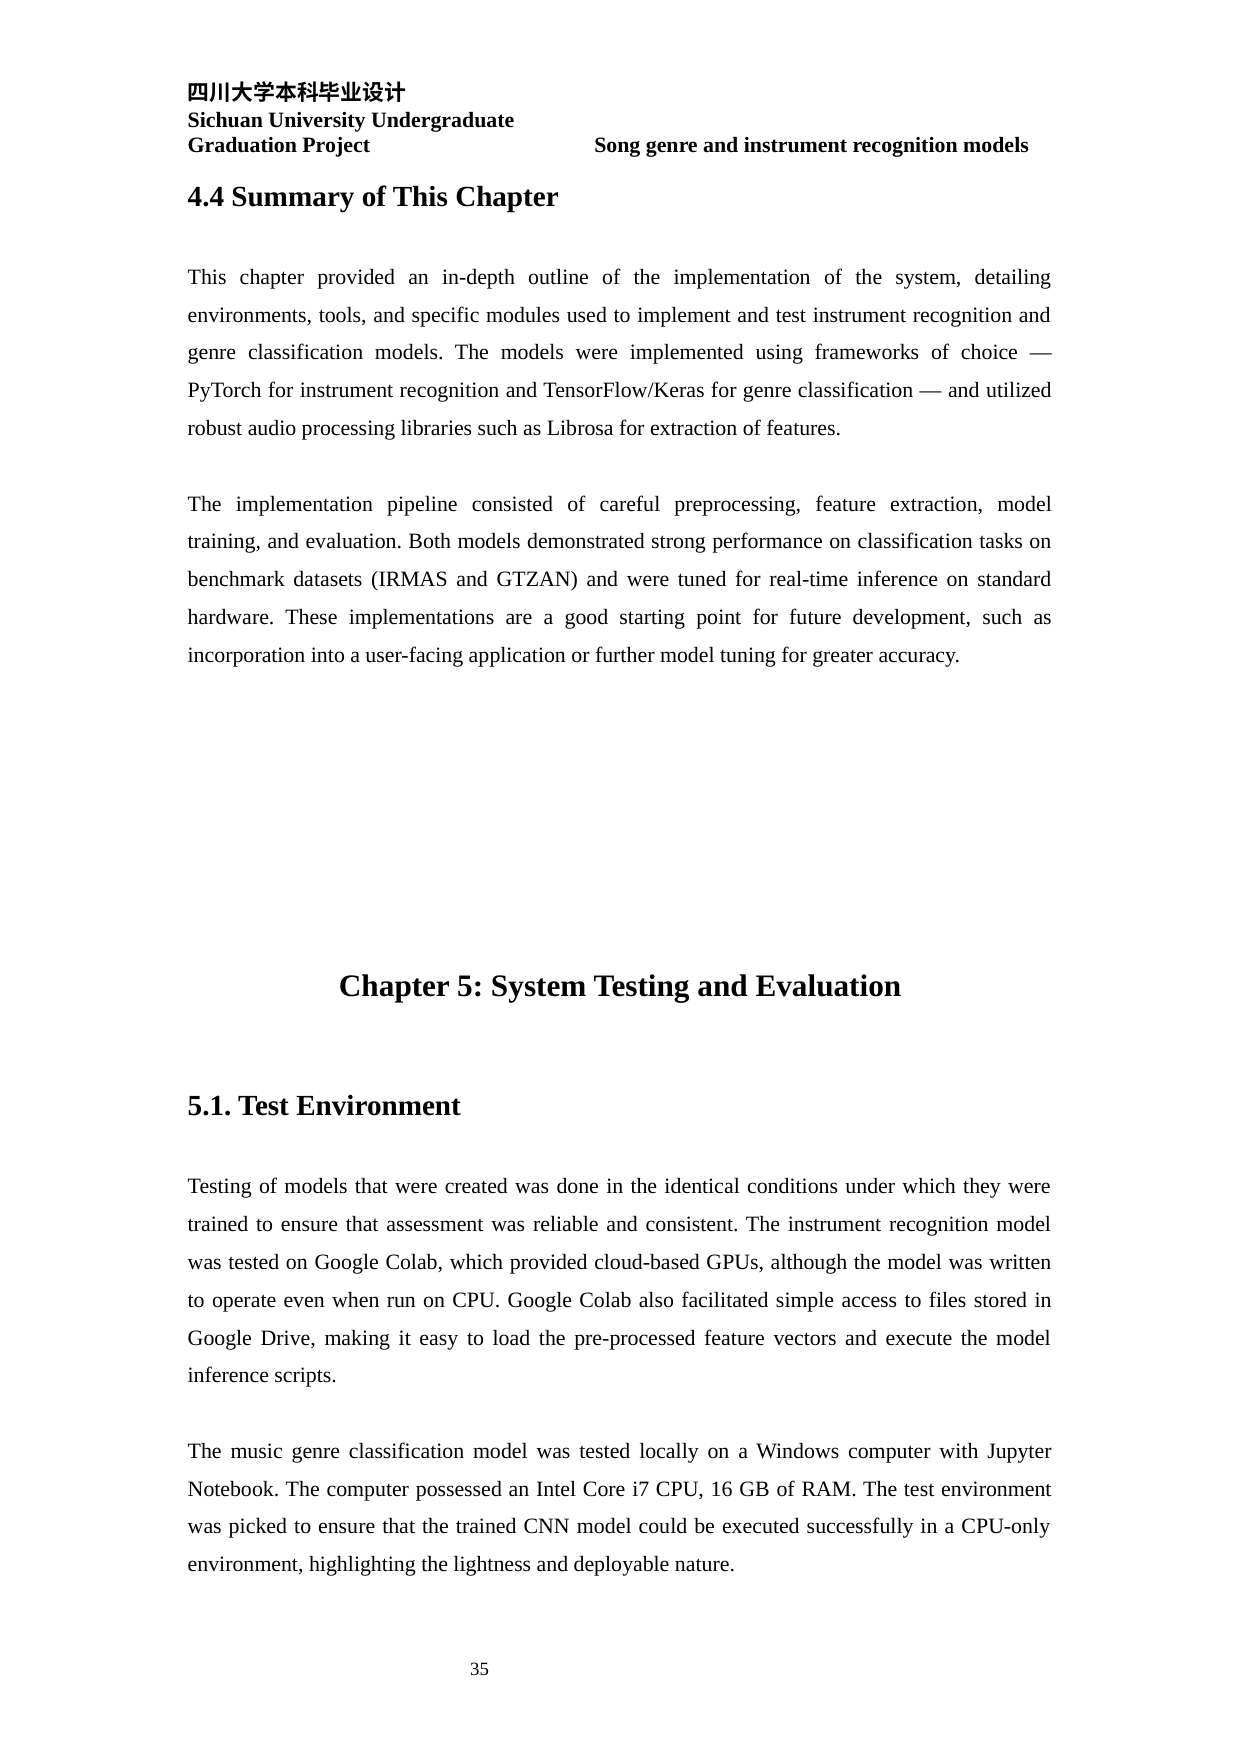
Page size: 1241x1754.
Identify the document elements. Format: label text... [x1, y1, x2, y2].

text The music genre classification model was tested locally on a Windows computer with Jupyter Notebook. The computer possessed an Intel Core i7 CPU, 16 GB of RAM. The test environment was picked to ensure that the trained CNN model could be executed successfully in a CPU-only environment, highlighting the lightness and deployable nature. [187, 1438, 1053, 1577]
text The implementation pipeline consisted of careful preprocessing, feature extraction, model training, and evaluation. Both models demonstrated strong performance on classification tasks on benchmark datasets (IRMAS and GTZAN) and were tuned for real-time inference on standard hardware. These implementations are a good starting point for future development, such as incorporation into a user-facing application or further model tuning for greater accuracy. [187, 491, 1053, 667]
subtitle 5.1. Test Environment [187, 1088, 1053, 1122]
text This chapter provided an in-depth outline of the implementation of the system, detailing environments, tools, and specific modules used to implement and test instrument recognition and genre classification models. The models were implemented using frameworks of choice — PyTorch for instrument recognition and TensorFlow/Keras for genre classification — and utilized robust audio processing libraries such as Librosa for extraction of features. [187, 264, 1053, 440]
text Testing of models that were created was done in the identical conditions under which they were trained to ensure that assessment was reliable and consistent. The instrument recognition model was tested on Google Colab, which provided cloud-based GPUs, although the model was written to operate even when run on CPU. Google Colab also facilitated simple access to files stored in Google Drive, making it easy to load the pre-processed feature vectors and execute the model inference scripts. [187, 1173, 1053, 1387]
subtitle Chapter 5: System Testing and Evaluation [187, 967, 1053, 1003]
subtitle 4.4 Summary of This Chapter [187, 179, 1053, 212]
